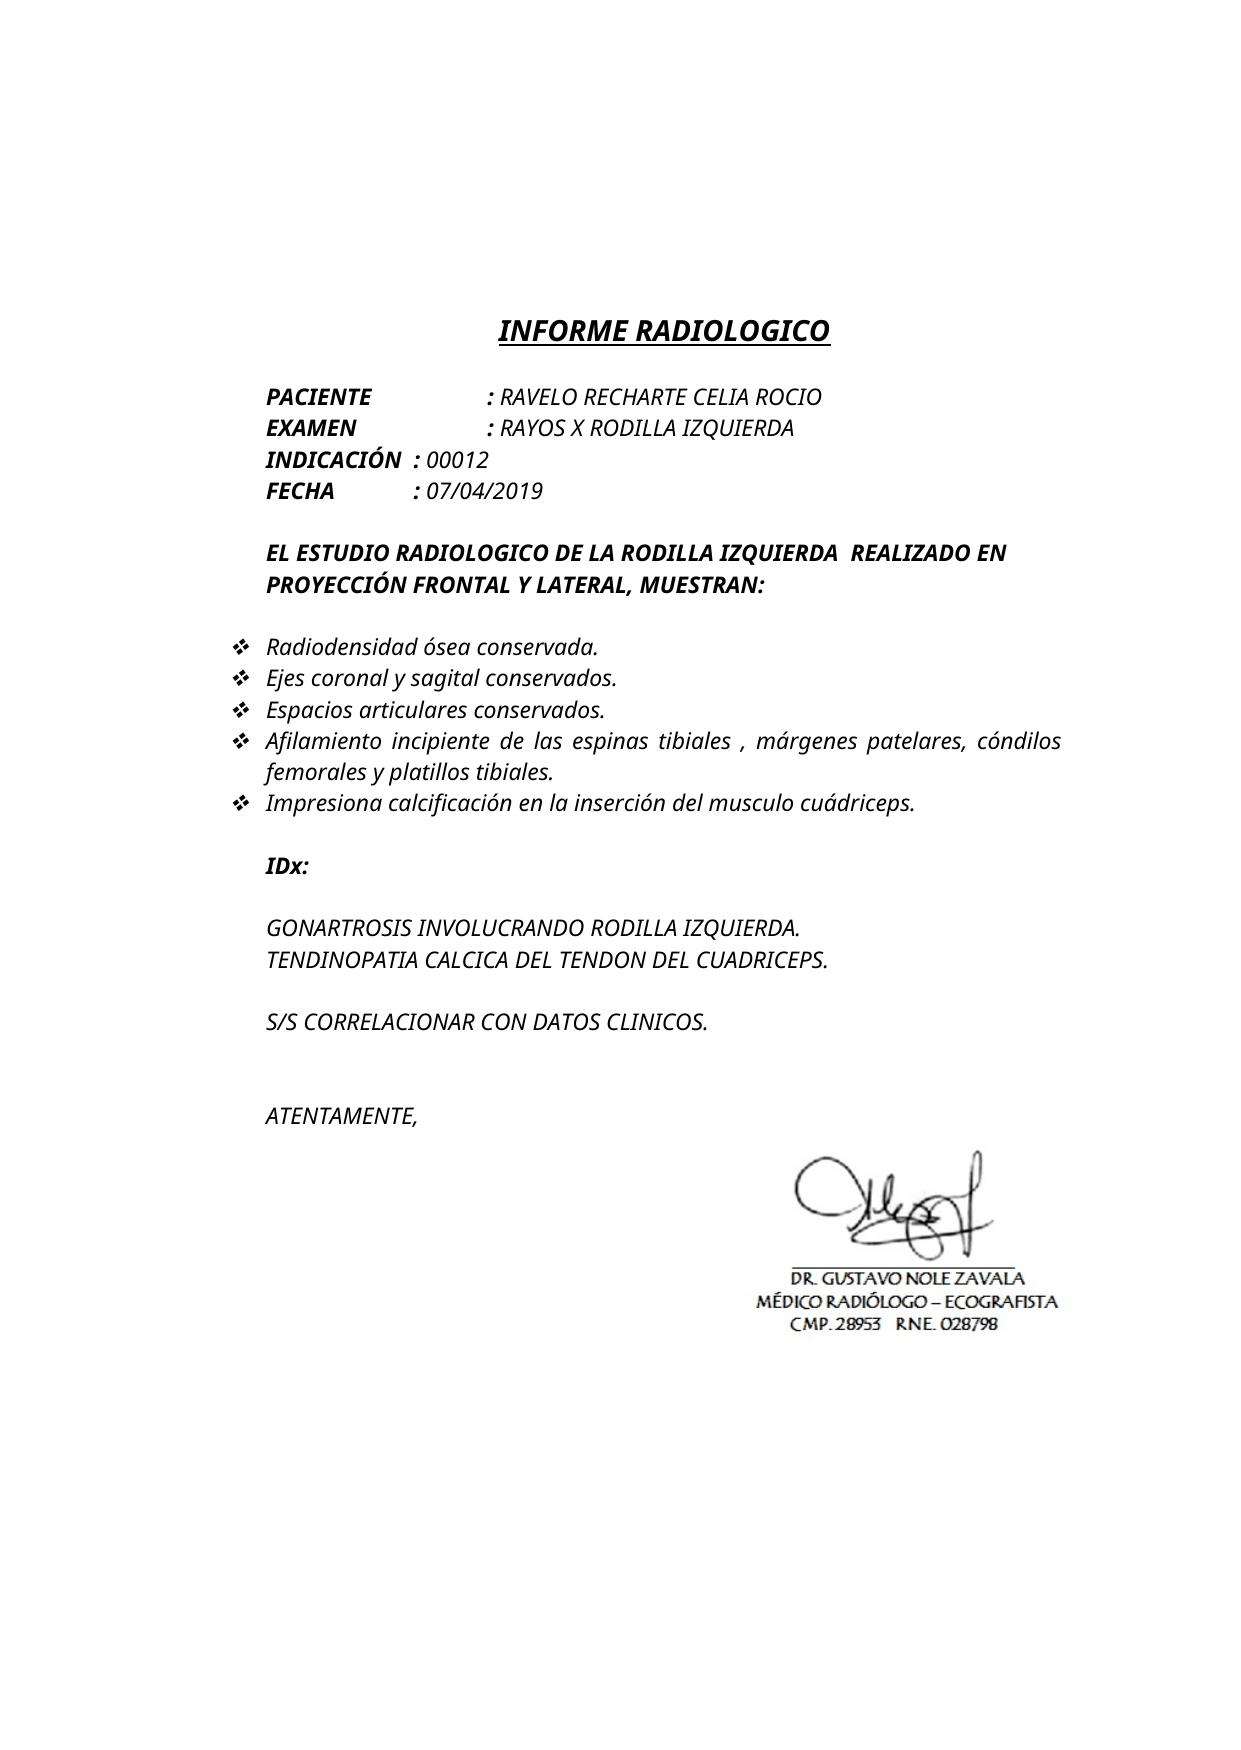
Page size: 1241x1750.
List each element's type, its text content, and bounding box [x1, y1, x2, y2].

list Espacios articulares conservados. [228, 693, 1063, 725]
text GONARTROSIS INVOLUCRANDO RODILLA IZQUIERDA. [266, 912, 1063, 943]
text PACIENTE : RAVELO RECHARTE CELIA ROCIO [266, 381, 1063, 412]
text TENDINOPATIA CALCICA DEL TENDON DEL CUADRICEPS. [266, 943, 1063, 975]
text INDICACIÓN : 00012 [266, 443, 1063, 475]
list Radiodensidad ósea conservada. [228, 631, 1063, 662]
list Impresiona calcificación en la inserción del musculo cuádriceps. [228, 787, 1063, 818]
text ATENTAMENTE, [266, 1100, 1063, 1131]
list Afilamiento incipiente de las espinas tibiales , márgenes patelares, cóndilos femorales y platillos tibiales. [228, 725, 1063, 787]
list Ejes coronal y sagital conservados. [228, 662, 1063, 693]
text EXAMEN : RAYOS X RODILLA IZQUIERDA [266, 412, 1063, 443]
picture [703, 1134, 1092, 1384]
subtitle EL ESTUDIO RADIOLOGICO DE LA RODILLA IZQUIERDA REALIZADO EN PROYECCIÓN FRONTAL Y LATERAL, MUESTRAN: [266, 537, 1063, 600]
text IDx: [266, 850, 1063, 881]
text FECHA : 07/04/2019 [266, 475, 1063, 506]
text S/S CORRELACIONAR CON DATOS CLINICOS. [266, 1006, 1063, 1037]
title INFORME RADIOLOGICO [266, 310, 1063, 350]
